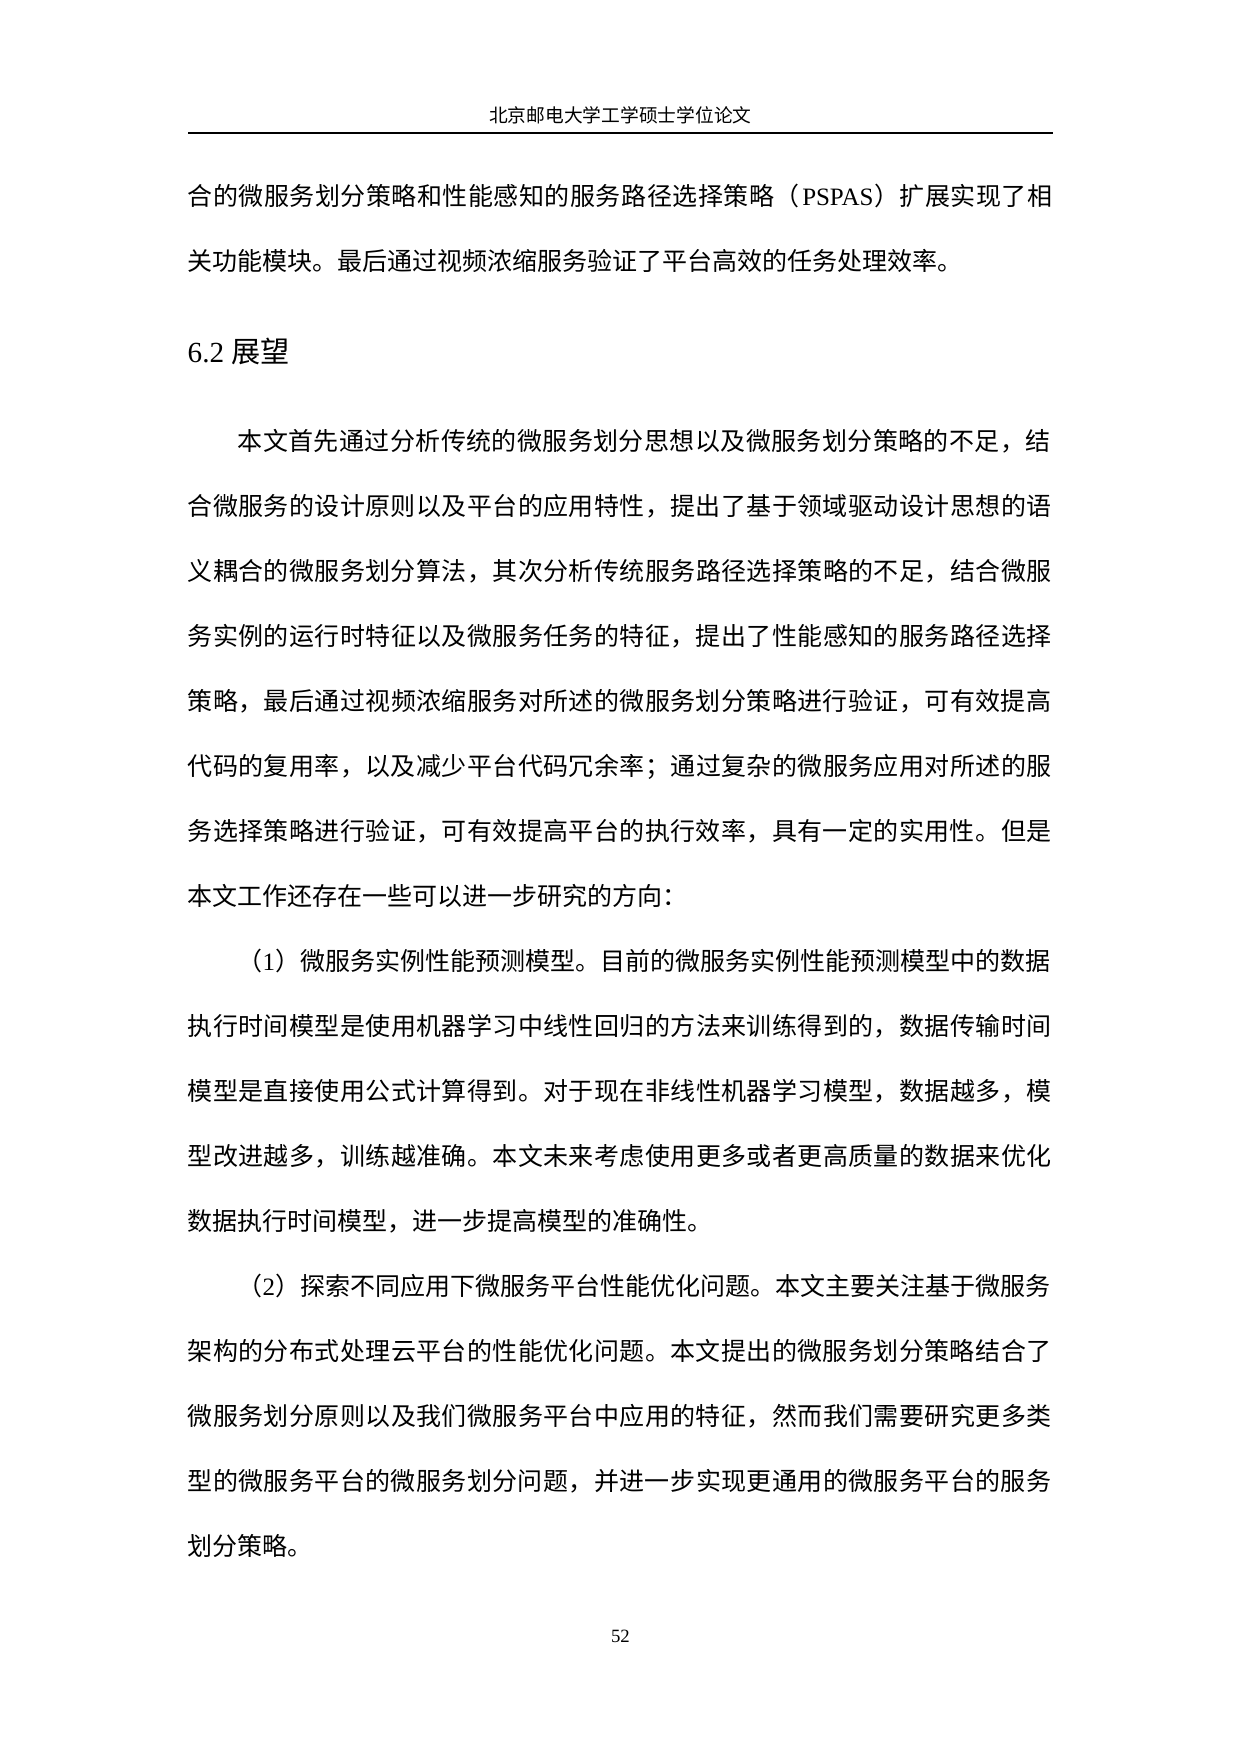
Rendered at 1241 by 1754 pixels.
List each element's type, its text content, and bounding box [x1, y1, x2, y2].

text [187, 162, 1053, 292]
text （2）探索不同应用下微服务平台性能优化问题。本文主要关注基于微服务架构的分布式处理云平台的性能优化问题。本文提出的微服务划分策略结合了微服务划分原则以及我们微服务平台中应用的特征，然而我们需要研究更多类型的微服务平台的微服务划分问题，并进一步实现更通用的微服务平台的服务划分策略。 [187, 1252, 1053, 1577]
text 本文首先通过分析传统的微服务划分思想以及微服务划分策略的不足，结合微服务的设计原则以及平台的应用特性，提出了基于领域驱动设计思想的语义耦合的微服务划分算法，其次分析传统服务路径选择策略的不足，结合微服务实例的运行时特征以及微服务任务的特征，提出了性能感知的服务路径选择策略，最后通过视频浓缩服务对所述的微服务划分策略进行验证，可有效提高代码的复用率，以及减少平台代码冗余率；通过复杂的微服务应用对所述的服务选择策略进行验证，可有效提高平台的执行效率，具有一定的实用性。但是本文工作还存在一些可以进一步研究的方向： [187, 407, 1053, 927]
subtitle 6.2 展望 [187, 317, 1053, 382]
text （1）微服务实例性能预测模型。目前的微服务实例性能预测模型中的数据执行时间模型是使用机器学习中线性回归的方法来训练得到的，数据传输时间模型是直接使用公式计算得到。对于现在非线性机器学习模型，数据越多，模型改进越多，训练越准确。本文未来考虑使用更多或者更高质量的数据来优化数据执行时间模型，进一步提高模型的准确性。 [187, 927, 1053, 1252]
